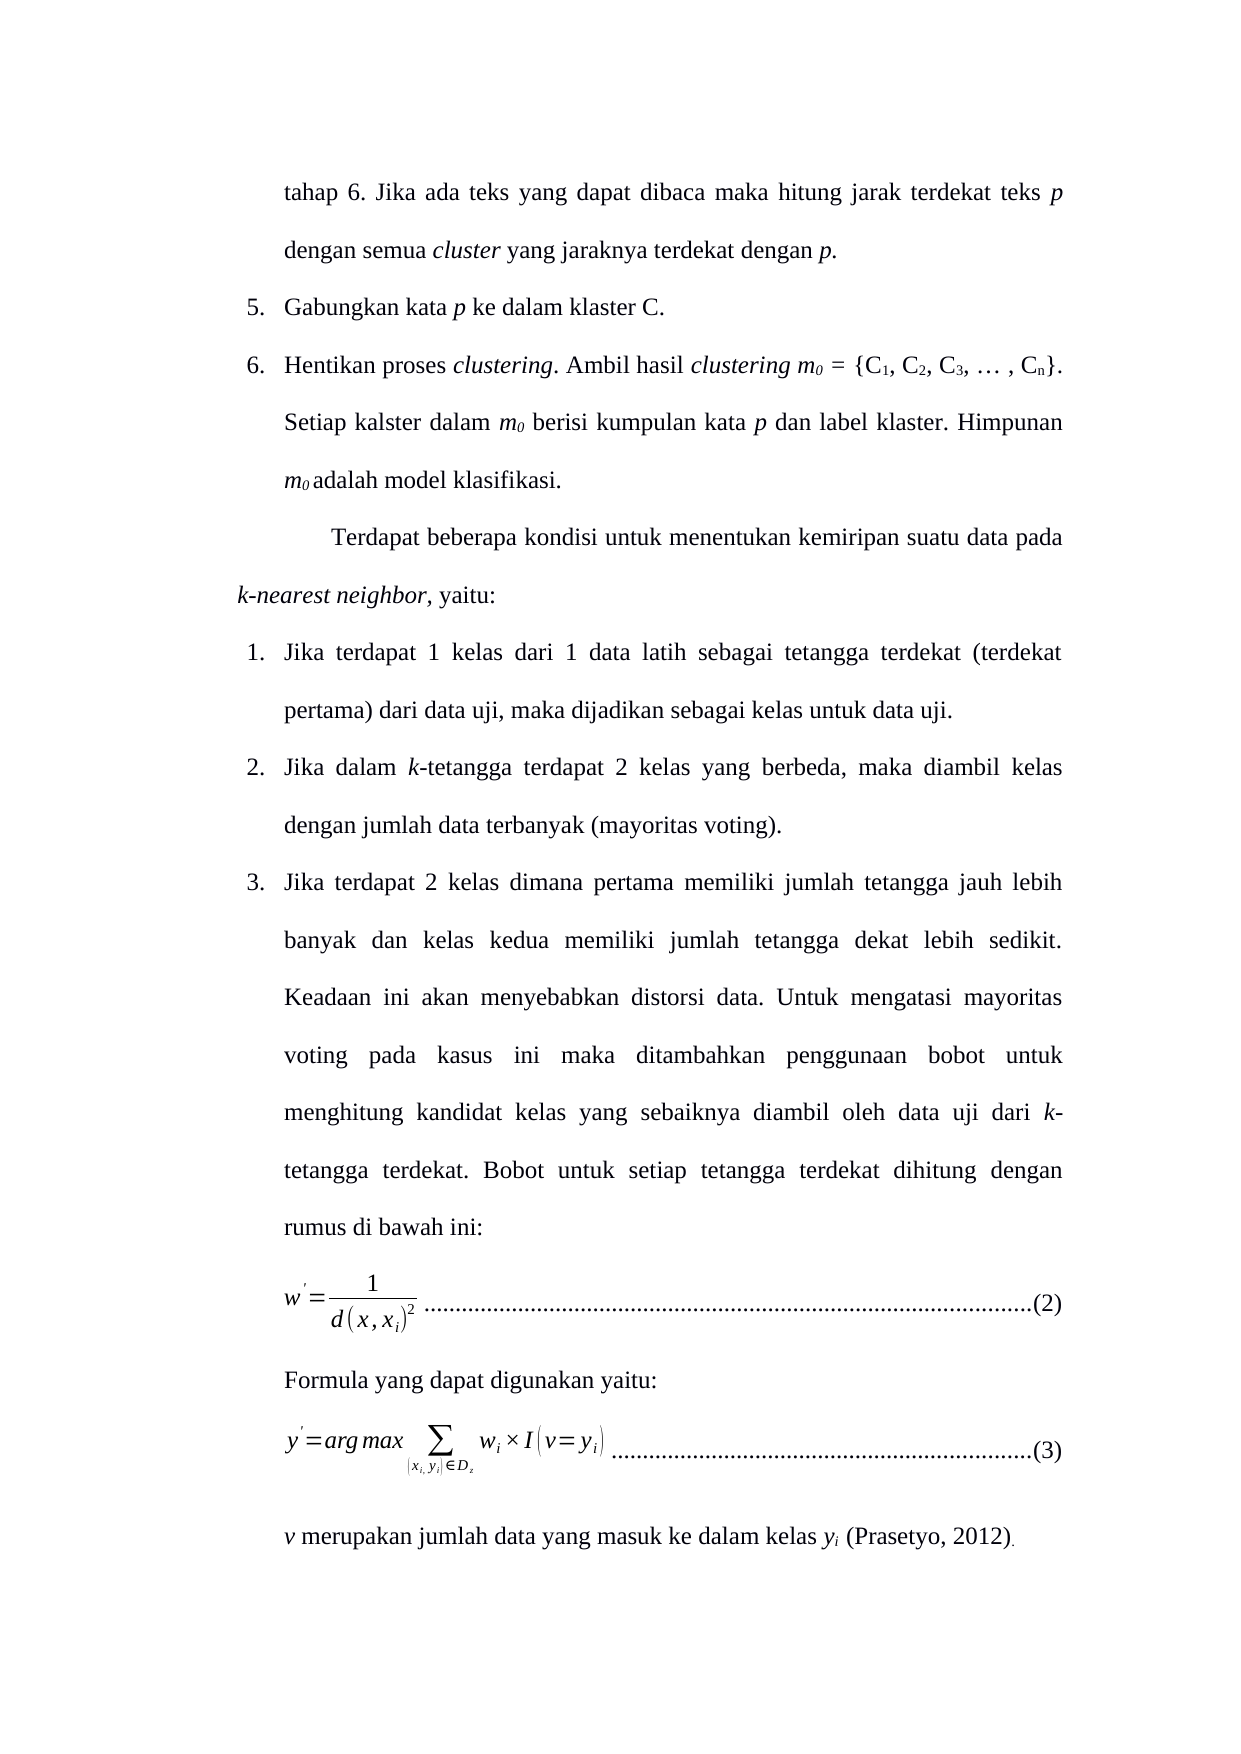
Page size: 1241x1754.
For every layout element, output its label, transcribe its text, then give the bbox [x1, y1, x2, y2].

list Jika terdapat 1 kelas dari 1 data latih sebagai tetangga terdekat (terdekat pertama) dari data uji, maka dijadikan sebagai kelas untuk data uji. [246, 637, 1063, 723]
list Gabungkan kata p ke dalam klaster C. [246, 292, 1063, 321]
list Formula yang dapat digunakan yaitu: [284, 1365, 1063, 1393]
list (2) [284, 1270, 1063, 1336]
text (3) [284, 1422, 1063, 1477]
list Jika dalam k-tetangga terdapat 2 kelas yang berbeda, maka diambil kelas dengan jumlah data terbanyak (mayoritas voting). [246, 752, 1063, 838]
text v merupakan jumlah data yang masuk ke dalam kelas yi . [284, 1521, 1063, 1550]
list Jika terdapat 2 kelas dimana pertama memiliki jumlah tetangga jauh lebih banyak dan kelas kedua memiliki jumlah tetangga dekat lebih sedikit. Keadaan ini akan menyebabkan distorsi data. Untuk mengatasi mayoritas voting pada kasus ini maka ditambahkan penggunaan bobot untuk menghitung kandidat kelas yang sebaiknya diambil oleh data uji dari k-tetangga terdekat. Bobot untuk setiap tetangga terdekat dihitung dengan rumus di bawah ini: [246, 867, 1063, 1241]
list Hentikan proses clustering. Ambil hasil clustering m0 = {C1, C2, C3, … , Cn}. Setiap kalster dalam m0 berisi kumpulan kata p dan label klaster. Himpunan m0 adalah model klasifikasi. [246, 350, 1063, 493]
text Terdapat beberapa kondisi untuk menentukan kemiripan suatu data pada k-nearest neighbor, yaitu: [237, 522, 1063, 608]
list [246, 177, 1063, 263]
